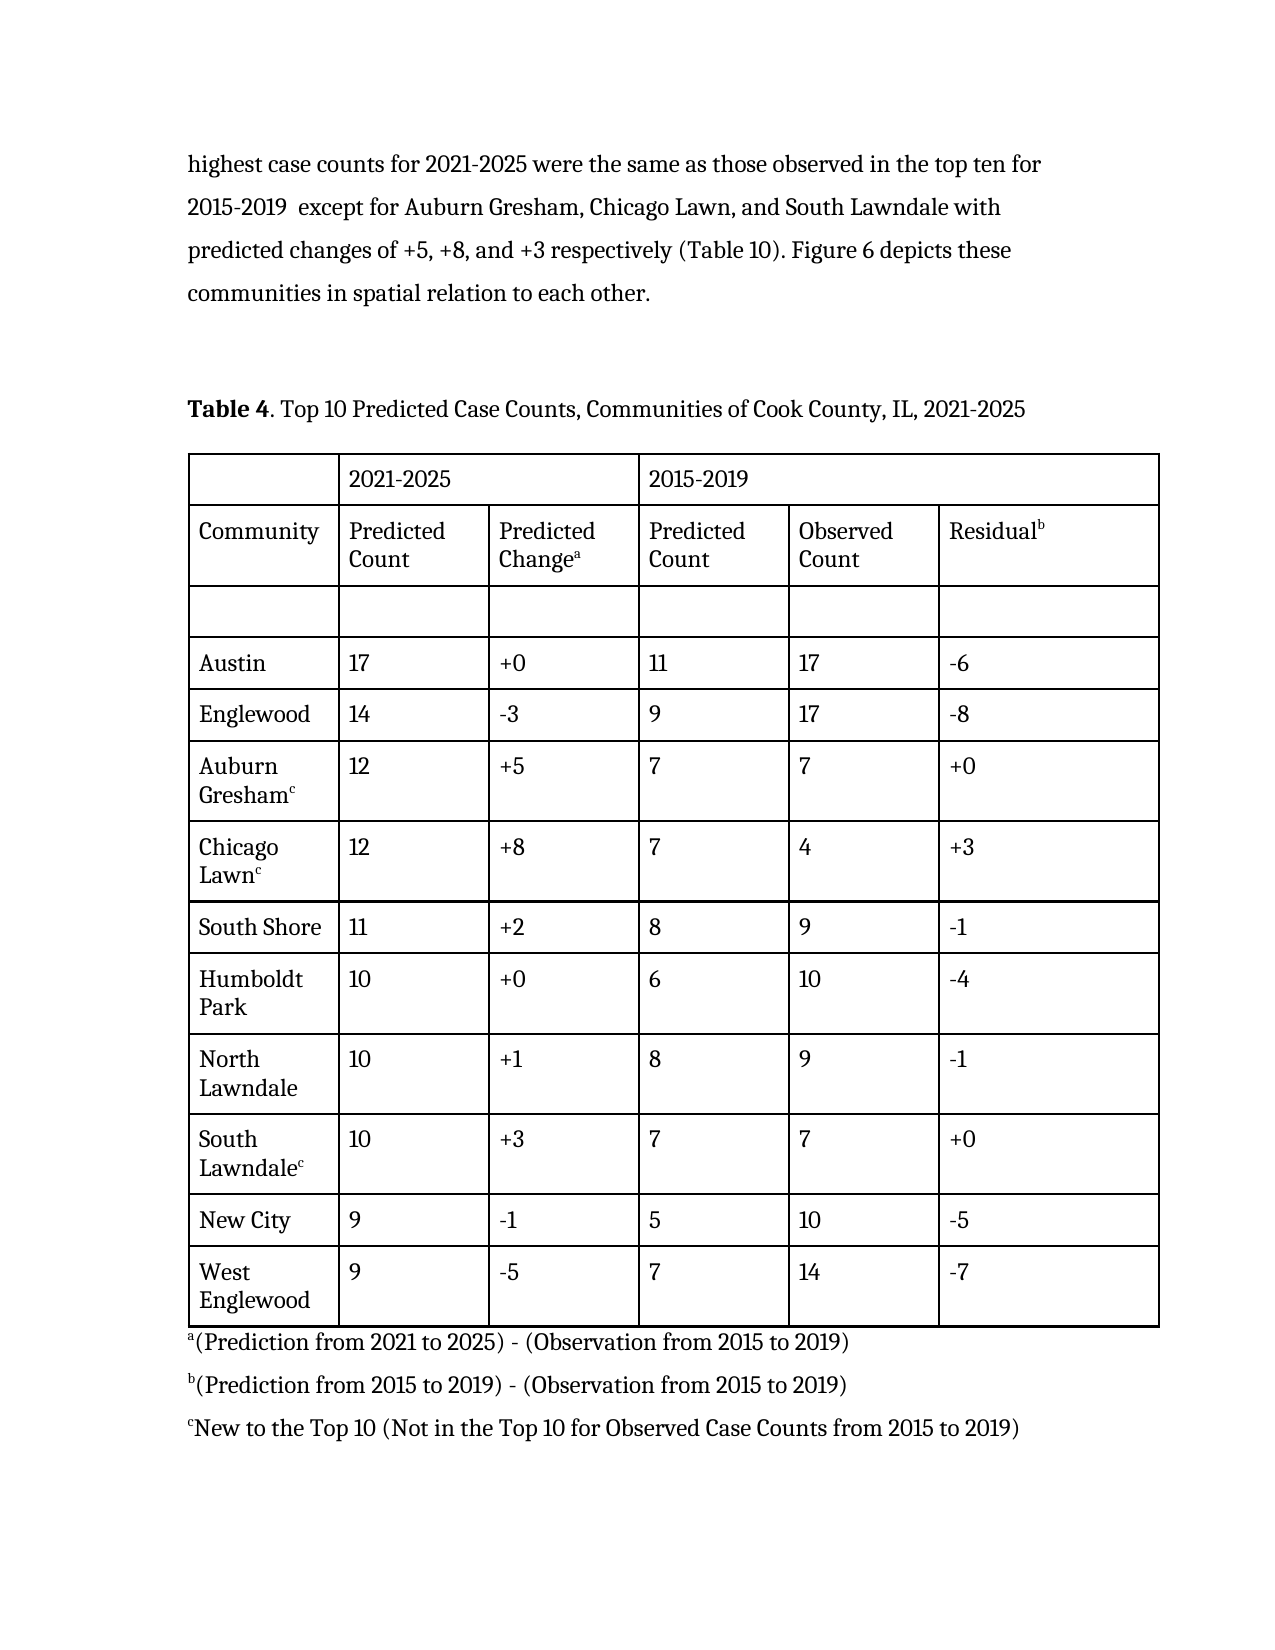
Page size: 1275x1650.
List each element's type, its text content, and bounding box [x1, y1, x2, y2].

table_cell Chicago Lawnc [190, 822, 338, 900]
table_cell Community [190, 506, 338, 584]
table_cell 7 [640, 1247, 788, 1325]
table_cell West Englewood [190, 1247, 338, 1325]
table_cell Auburn Greshamc [190, 742, 338, 820]
table_cell 9 [640, 690, 788, 739]
table_cell 6 [640, 954, 788, 1032]
table_cell 12 [340, 742, 488, 820]
table_cell [790, 587, 938, 636]
table_cell 17 [790, 690, 938, 739]
table_cell +0 [940, 742, 1158, 820]
table_cell +8 [490, 822, 638, 900]
table_cell Humboldt Park [190, 954, 338, 1032]
table_header 2015-2019 [640, 455, 1158, 504]
table_cell 9 [790, 903, 938, 952]
table_cell 9 [340, 1195, 488, 1245]
table_cell 10 [340, 1115, 488, 1193]
table_cell New City [190, 1195, 338, 1245]
table_cell [640, 587, 788, 636]
table_cell -5 [940, 1195, 1158, 1245]
table_cell 9 [790, 1035, 938, 1113]
text cNew to the Top 10 (Not in the Top 10 for Observed Case Counts from 2015 to 2019) [187, 1414, 1087, 1442]
table_cell 8 [640, 903, 788, 952]
table_cell -1 [940, 1035, 1158, 1113]
table_cell 11 [340, 903, 488, 952]
table_cell 4 [790, 822, 938, 900]
table_cell +0 [490, 954, 638, 1032]
table_cell 10 [790, 1195, 938, 1245]
table_cell +1 [490, 1035, 638, 1113]
table_cell -7 [940, 1247, 1158, 1325]
table_cell 7 [790, 742, 938, 820]
table_cell 7 [790, 1115, 938, 1193]
text a(Prediction from 2021 to 2025) - (Observation from 2015 to 2019) [187, 1327, 1087, 1356]
table_cell 5 [640, 1195, 788, 1245]
table_cell 7 [640, 742, 788, 820]
table_cell Predicted Count [640, 506, 788, 584]
table_cell +3 [940, 822, 1158, 900]
table_cell -8 [940, 690, 1158, 739]
table_cell South Lawndalec [190, 1115, 338, 1193]
text Table 4. Top 10 Predicted Case Counts, Communities of Cook County, IL, 2021-2025 [187, 395, 1087, 423]
table_cell [940, 587, 1158, 636]
table_cell +5 [490, 742, 638, 820]
table_cell +2 [490, 903, 638, 952]
table_cell 8 [640, 1035, 788, 1113]
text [187, 150, 1087, 308]
table_cell 17 [790, 638, 938, 688]
table_cell 10 [340, 1035, 488, 1113]
table_cell North Lawndale [190, 1035, 338, 1113]
table_cell Predicted Count [340, 506, 488, 584]
table_cell Predicted Changea [490, 506, 638, 584]
table_cell -5 [490, 1247, 638, 1325]
table_cell 17 [340, 638, 488, 688]
table_cell 11 [640, 638, 788, 688]
table_cell +0 [940, 1115, 1158, 1193]
table_cell 14 [340, 690, 488, 739]
table_cell [490, 587, 638, 636]
table_cell 10 [340, 954, 488, 1032]
table_cell South Shore [190, 903, 338, 952]
table_cell Residualb [940, 506, 1158, 584]
table_cell -1 [940, 903, 1158, 952]
table_cell -3 [490, 690, 638, 739]
table_cell -1 [490, 1195, 638, 1245]
text b(Prediction from 2015 to 2019) - (Observation from 2015 to 2019) [187, 1371, 1087, 1399]
table_cell 10 [790, 954, 938, 1032]
table_cell [340, 587, 488, 636]
table_cell [190, 587, 338, 636]
table_cell Austin [190, 638, 338, 688]
table_cell 7 [640, 822, 788, 900]
table_cell 14 [790, 1247, 938, 1325]
table_cell +0 [490, 638, 638, 688]
table_header [190, 455, 338, 504]
table_header 2021-2025 [340, 455, 638, 504]
table_cell 9 [340, 1247, 488, 1325]
table_cell -4 [940, 954, 1158, 1032]
table_cell 12 [340, 822, 488, 900]
table_cell 7 [640, 1115, 788, 1193]
table_cell -6 [940, 638, 1158, 688]
table_cell Englewood [190, 690, 338, 739]
table_cell Observed Count [790, 506, 938, 584]
table_cell +3 [490, 1115, 638, 1193]
